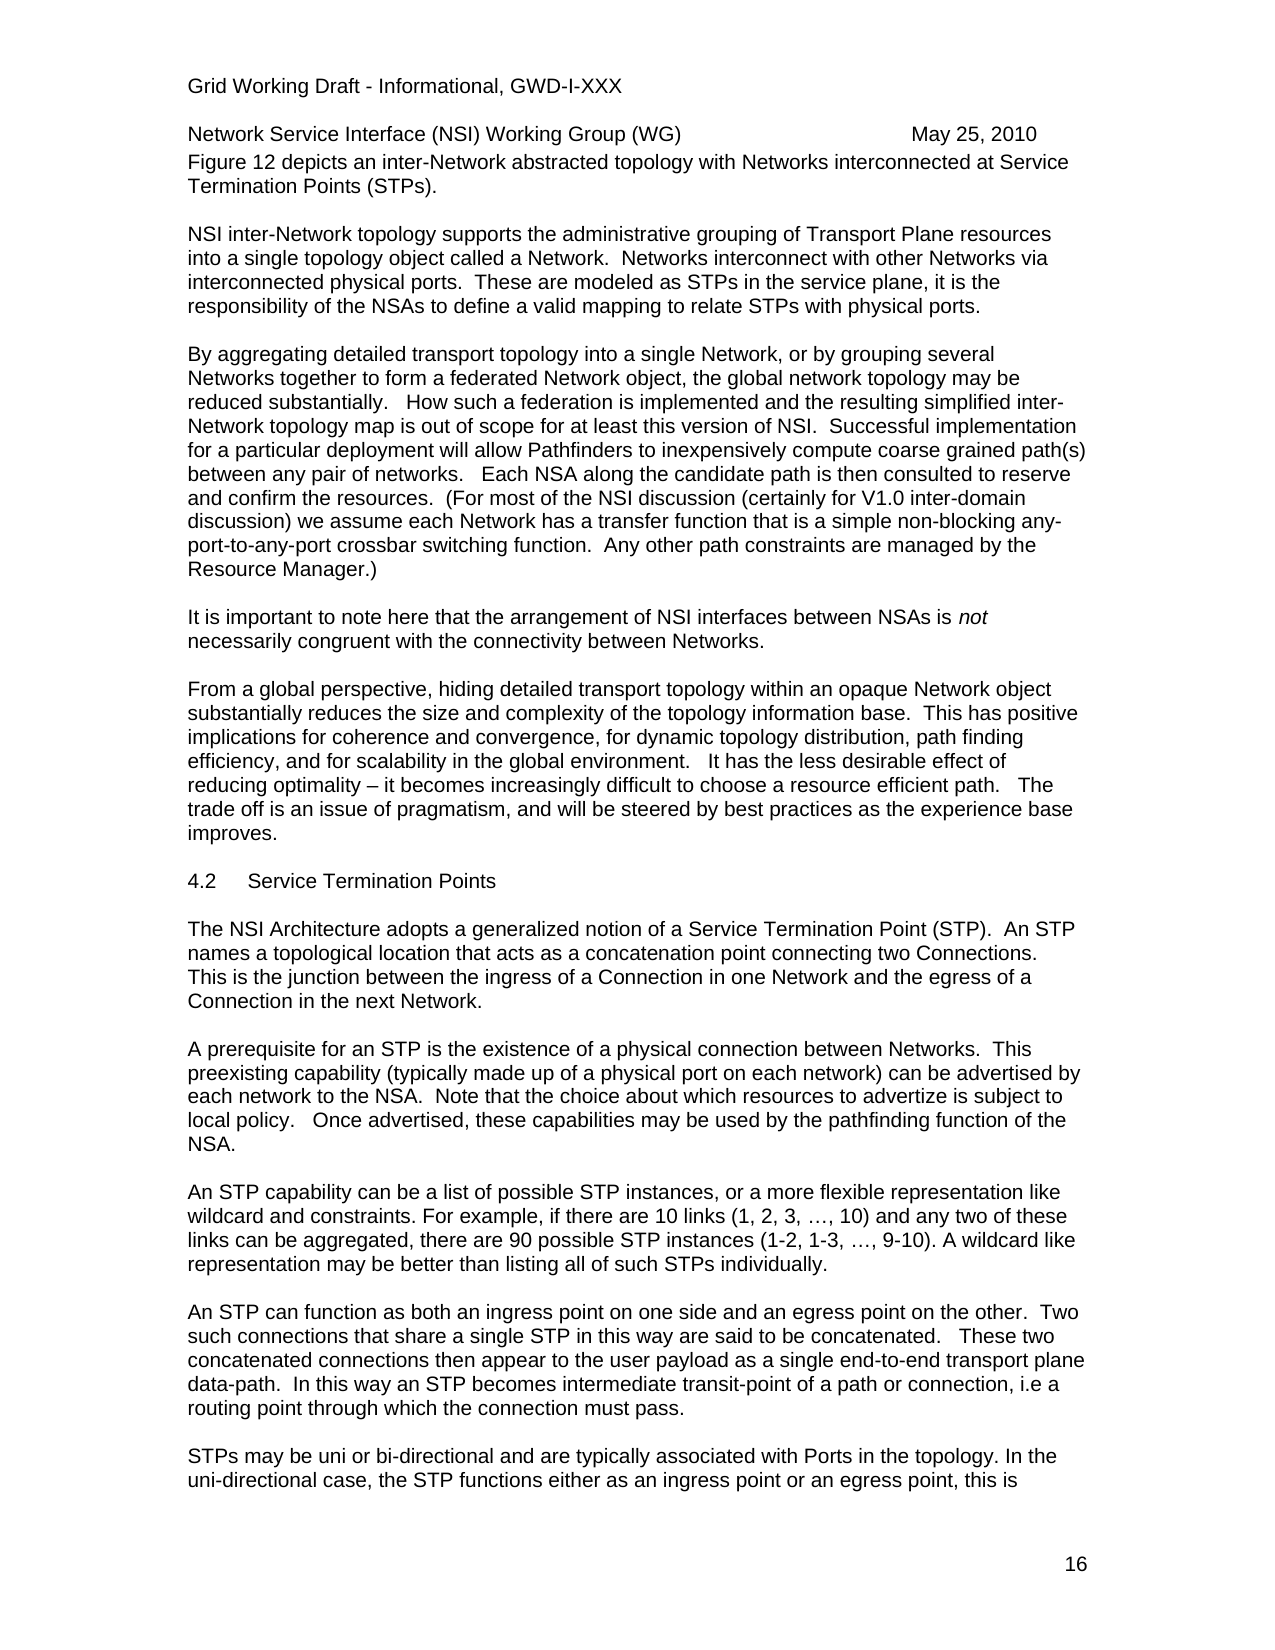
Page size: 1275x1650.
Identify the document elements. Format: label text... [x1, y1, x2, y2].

text From a global perspective, hiding detailed transport topology within an opaque Network object substantially reduces the size and complexity of the topology information base. This has positive implications for coherence and convergence, for dynamic topology distribution, path finding efficiency, and for scalability in the global environment. It has the less desirable effect of reducing optimality – it becomes increasingly difficult to choose a resource efficient path. The trade off is an issue of pragmatism, and will be steered by best practices as the experience base improves. [187, 677, 1087, 845]
subtitle Service Termination Points [187, 869, 1087, 893]
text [187, 1444, 1087, 1492]
text An STP capability can be a list of possible STP instances, or a more flexible representation like wildcard and constraints. For example, if there are 10 links (1, 2, 3, …, 10) and any two of these links can be aggregated, there are 90 possible STP instances (1-2, 1-3, …, 9-10). A wildcard like representation may be better than listing all of such STPs individually. [187, 1180, 1087, 1276]
text It is important to note here that the arrangement of NSI interfaces between NSAs is not necessarily congruent with the connectivity between Networks. [187, 605, 1087, 653]
text An STP can function as both an ingress point on one side and an egress point on the other. Two such connections that share a single STP in this way are said to be concatenated. These two concatenated connections then appear to the user payload as a single end-to-end transport plane data-path. In this way an STP becomes intermediate transit-point of a path or connection, i.e a routing point through which the connection must pass. [187, 1300, 1087, 1420]
text By aggregating detailed transport topology into a single Network, or by grouping several Networks together to form a federated Network object, the global network topology may be reduced substantially. How such a federation is implemented and the resulting simplified inter- Network topology map is out of scope for at least this version of NSI. Successful implementation for a particular deployment will allow Pathfinders to inexpensively compute coarse grained path(s) between any pair of networks. Each NSA along the candidate path is then consulted to reserve and confirm the resources. (For most of the NSI discussion (certainly for V1.0 inter-domain discussion) we assume each Network has a transfer function that is a simple non-blocking any-port-to-any-port crossbar switching function. Any other path constraints are managed by the Resource Manager.) [187, 342, 1087, 581]
text Figure 12 depicts an inter-Network abstracted topology with Networks interconnected at Service Termination Points (STPs). [187, 150, 1087, 198]
text NSI inter-Network topology supports the administrative grouping of Transport Plane resources into a single topology object called a Network. Networks interconnect with other Networks via interconnected physical ports. These are modeled as STPs in the service plane, it is the responsibility of the NSAs to define a valid mapping to relate STPs with physical ports. [187, 222, 1087, 318]
text A prerequisite for an STP is the existence of a physical connection between Networks. This preexisting capability (typically made up of a physical port on each network) can be advertised by each network to the NSA. Note that the choice about which resources to advertize is subject to local policy. Once advertised, these capabilities may be used by the pathfinding function of the NSA. [187, 1036, 1087, 1156]
text The NSI Architecture adopts a generalized notion of a Service Termination Point (STP). An STP names a topological location that acts as a concatenation point connecting two Connections. This is the junction between the ingress of a Connection in one Network and the egress of a Connection in the next Network. [187, 917, 1087, 1012]
